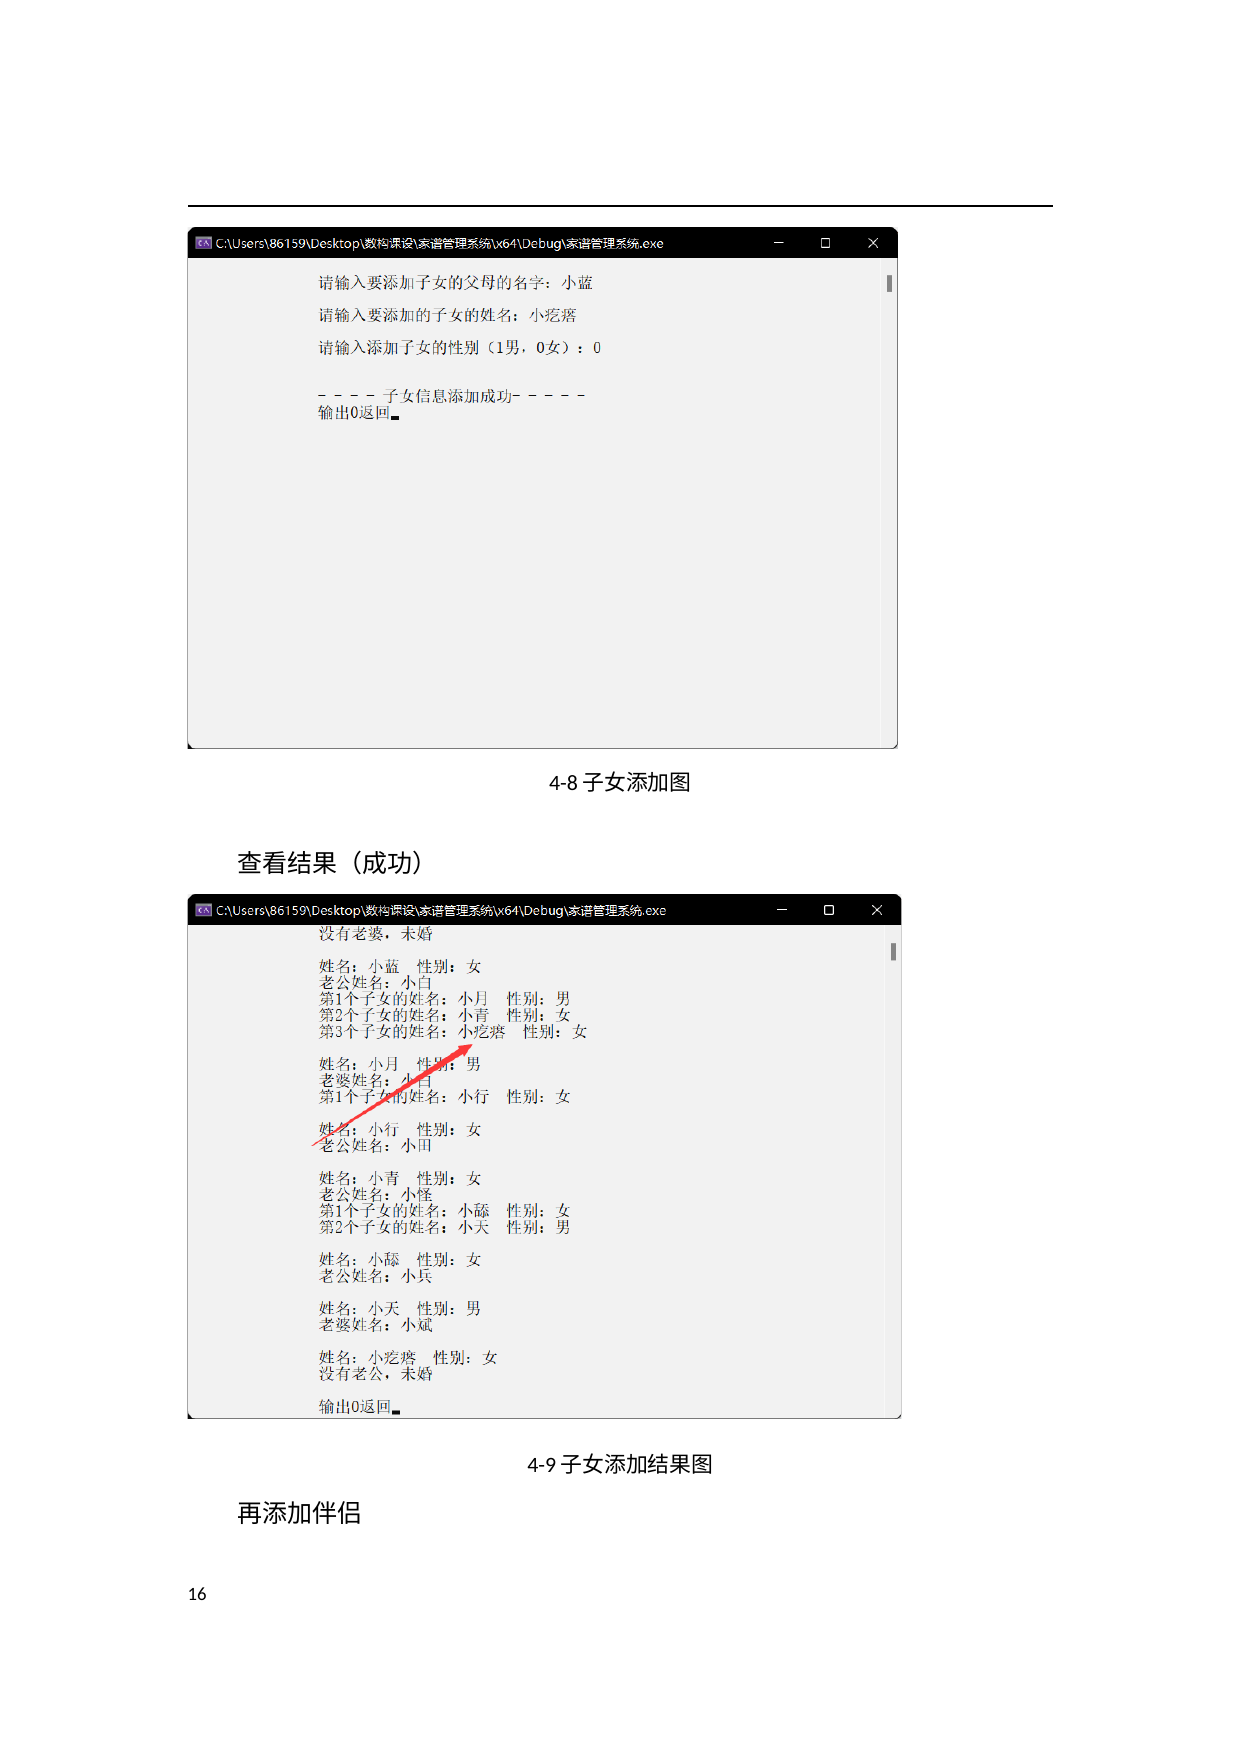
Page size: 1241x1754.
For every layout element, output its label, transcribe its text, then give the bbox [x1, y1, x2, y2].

text 4-8子女添加图 [187, 764, 1053, 797]
picture [187, 894, 902, 1419]
picture [187, 227, 898, 749]
text 再添加伴侣 [187, 1479, 1053, 1544]
text 查看结果（成功） [187, 829, 1053, 894]
text 4-9子女添加结果图 [187, 1447, 1053, 1479]
